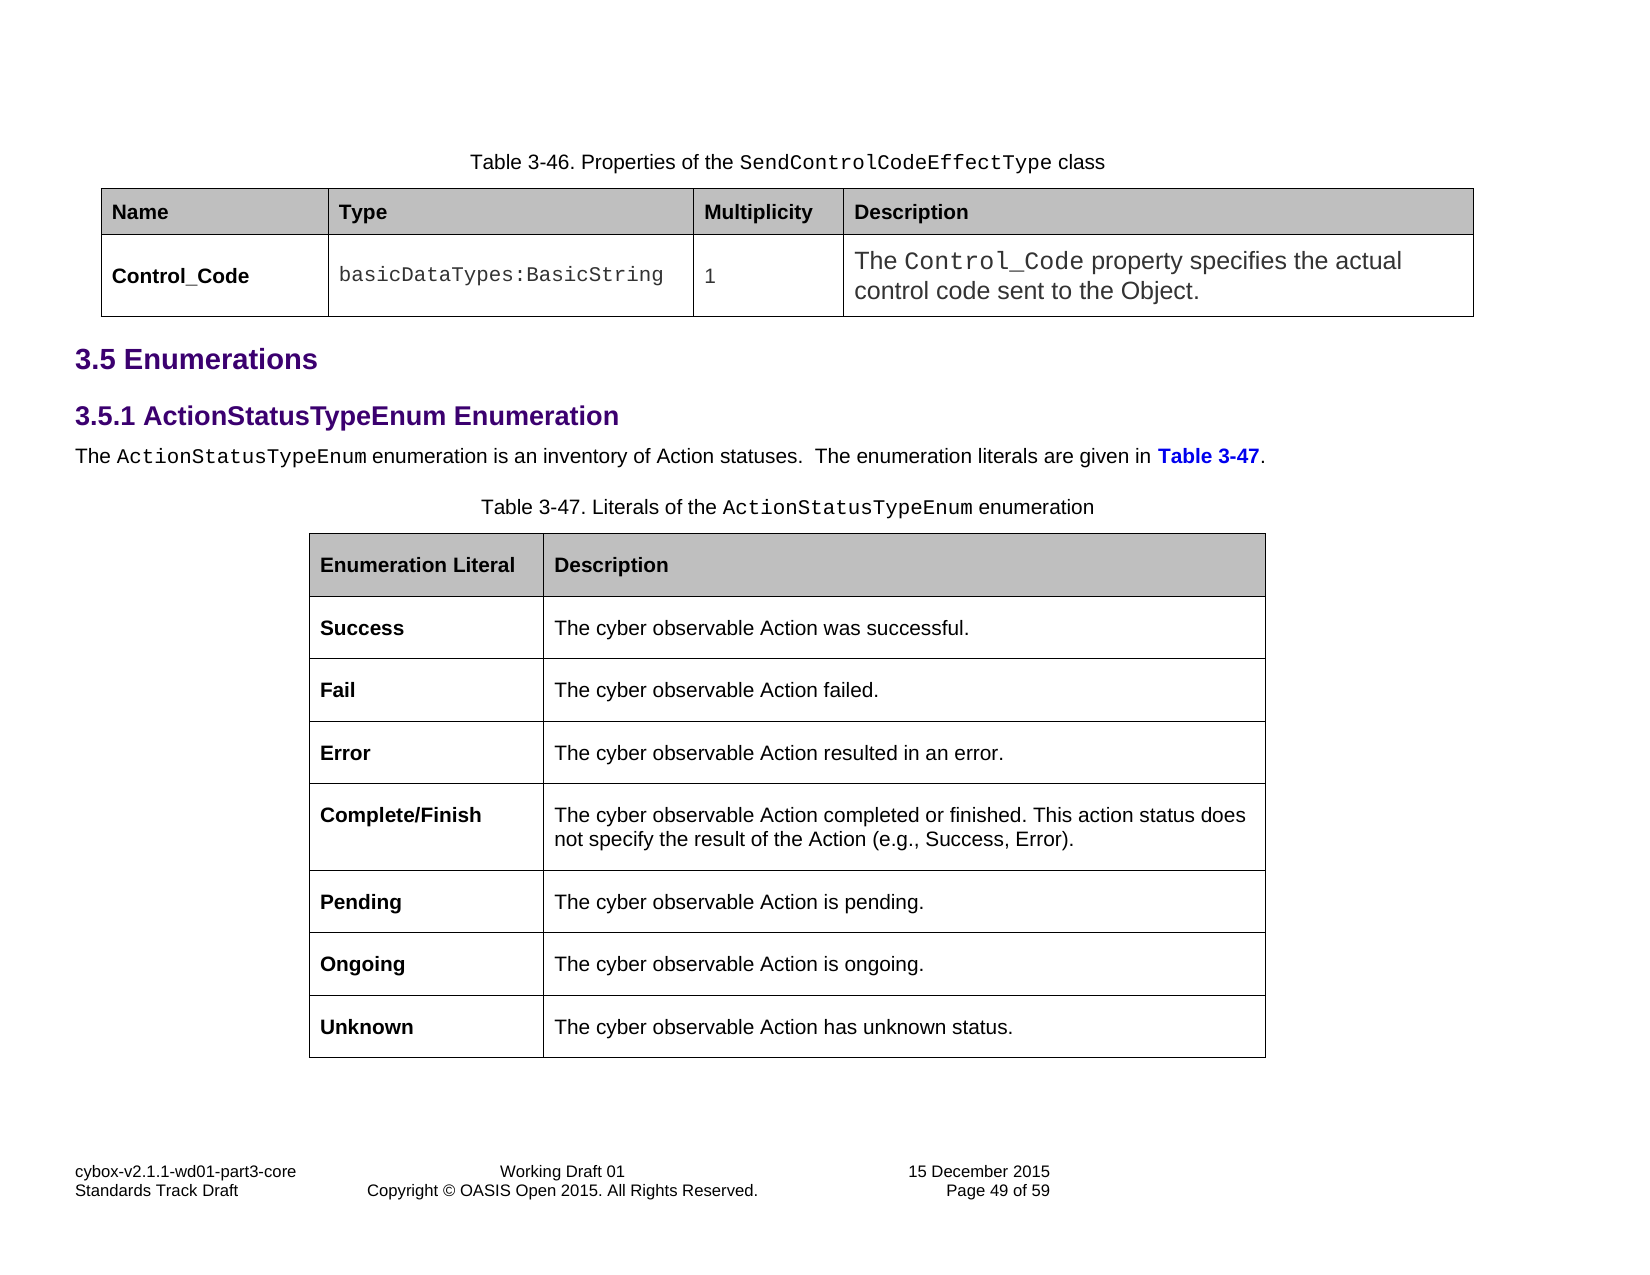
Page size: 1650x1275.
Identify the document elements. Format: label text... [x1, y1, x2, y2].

table_cell Error [310, 722, 543, 783]
table_cell 1 [694, 235, 843, 316]
table_header Description [844, 189, 1473, 234]
subtitle Enumerations [75, 342, 1500, 375]
table_header Enumeration Literal [310, 534, 543, 596]
table_cell The cyber observable Action failed. [544, 659, 1265, 721]
table_cell The cyber observable Action completed or finished. This action status does not specify the result of the Action (e.g., Success, Error). [544, 784, 1265, 870]
table_cell Complete/Finish [310, 784, 543, 870]
table_cell The cyber observable Action is pending. [544, 871, 1265, 932]
table_cell The cyber observable Action was successful. [544, 597, 1265, 658]
table_cell The Control_Code property specifies the actual control code sent to the Object. [844, 235, 1473, 316]
table_header Multiplicity [694, 189, 843, 234]
table_header Description [544, 534, 1265, 596]
table_cell The cyber observable Action is ongoing. [544, 933, 1265, 995]
table_cell Unknown [310, 996, 543, 1057]
table_cell Pending [310, 871, 543, 932]
table_cell Success [310, 597, 543, 658]
table_cell Fail [310, 659, 543, 721]
table_cell basicDataTypes:BasicString [329, 235, 693, 316]
table_header Name [102, 189, 328, 234]
table_cell Control_Code [102, 235, 328, 316]
table_cell The cyber observable Action has unknown status. [544, 996, 1265, 1057]
table_cell The cyber observable Action resulted in an error. [544, 722, 1265, 783]
subtitle ActionStatusTypeEnum Enumeration [75, 400, 1500, 432]
table_cell Ongoing [310, 933, 543, 995]
table_header Type [329, 189, 693, 234]
